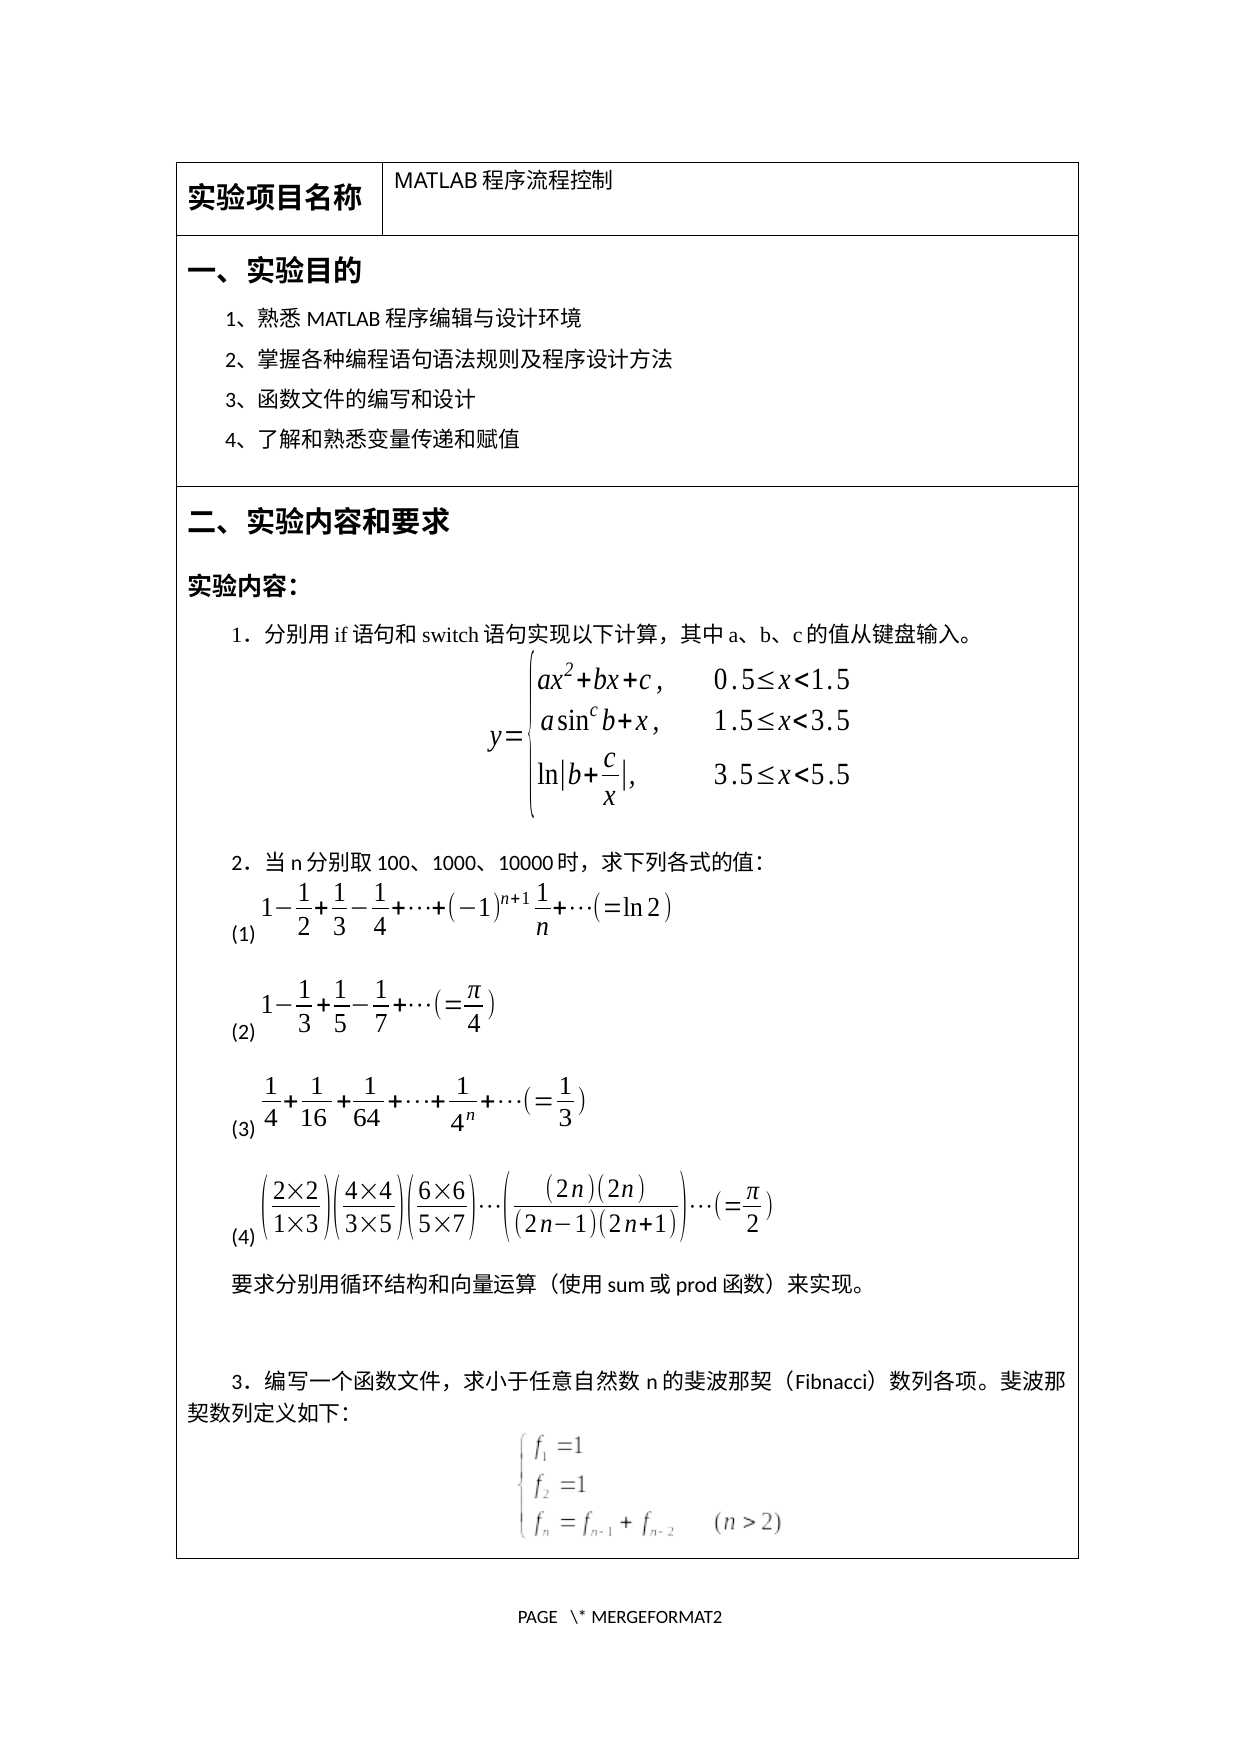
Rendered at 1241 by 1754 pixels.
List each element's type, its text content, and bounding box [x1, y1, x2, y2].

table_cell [177, 487, 1078, 1558]
table_header 实验项目名称 [177, 163, 382, 235]
table_header MATLAB程序流程控制 [383, 163, 1078, 235]
table_cell 一、实验目的 1、熟悉 MATLAB 程序编辑与设计环境 2、掌握各种编程语句语法规则及程序设计方法 3、函数文件的编写和设计 4、了解和熟悉变量传递和赋值 [177, 236, 1078, 486]
